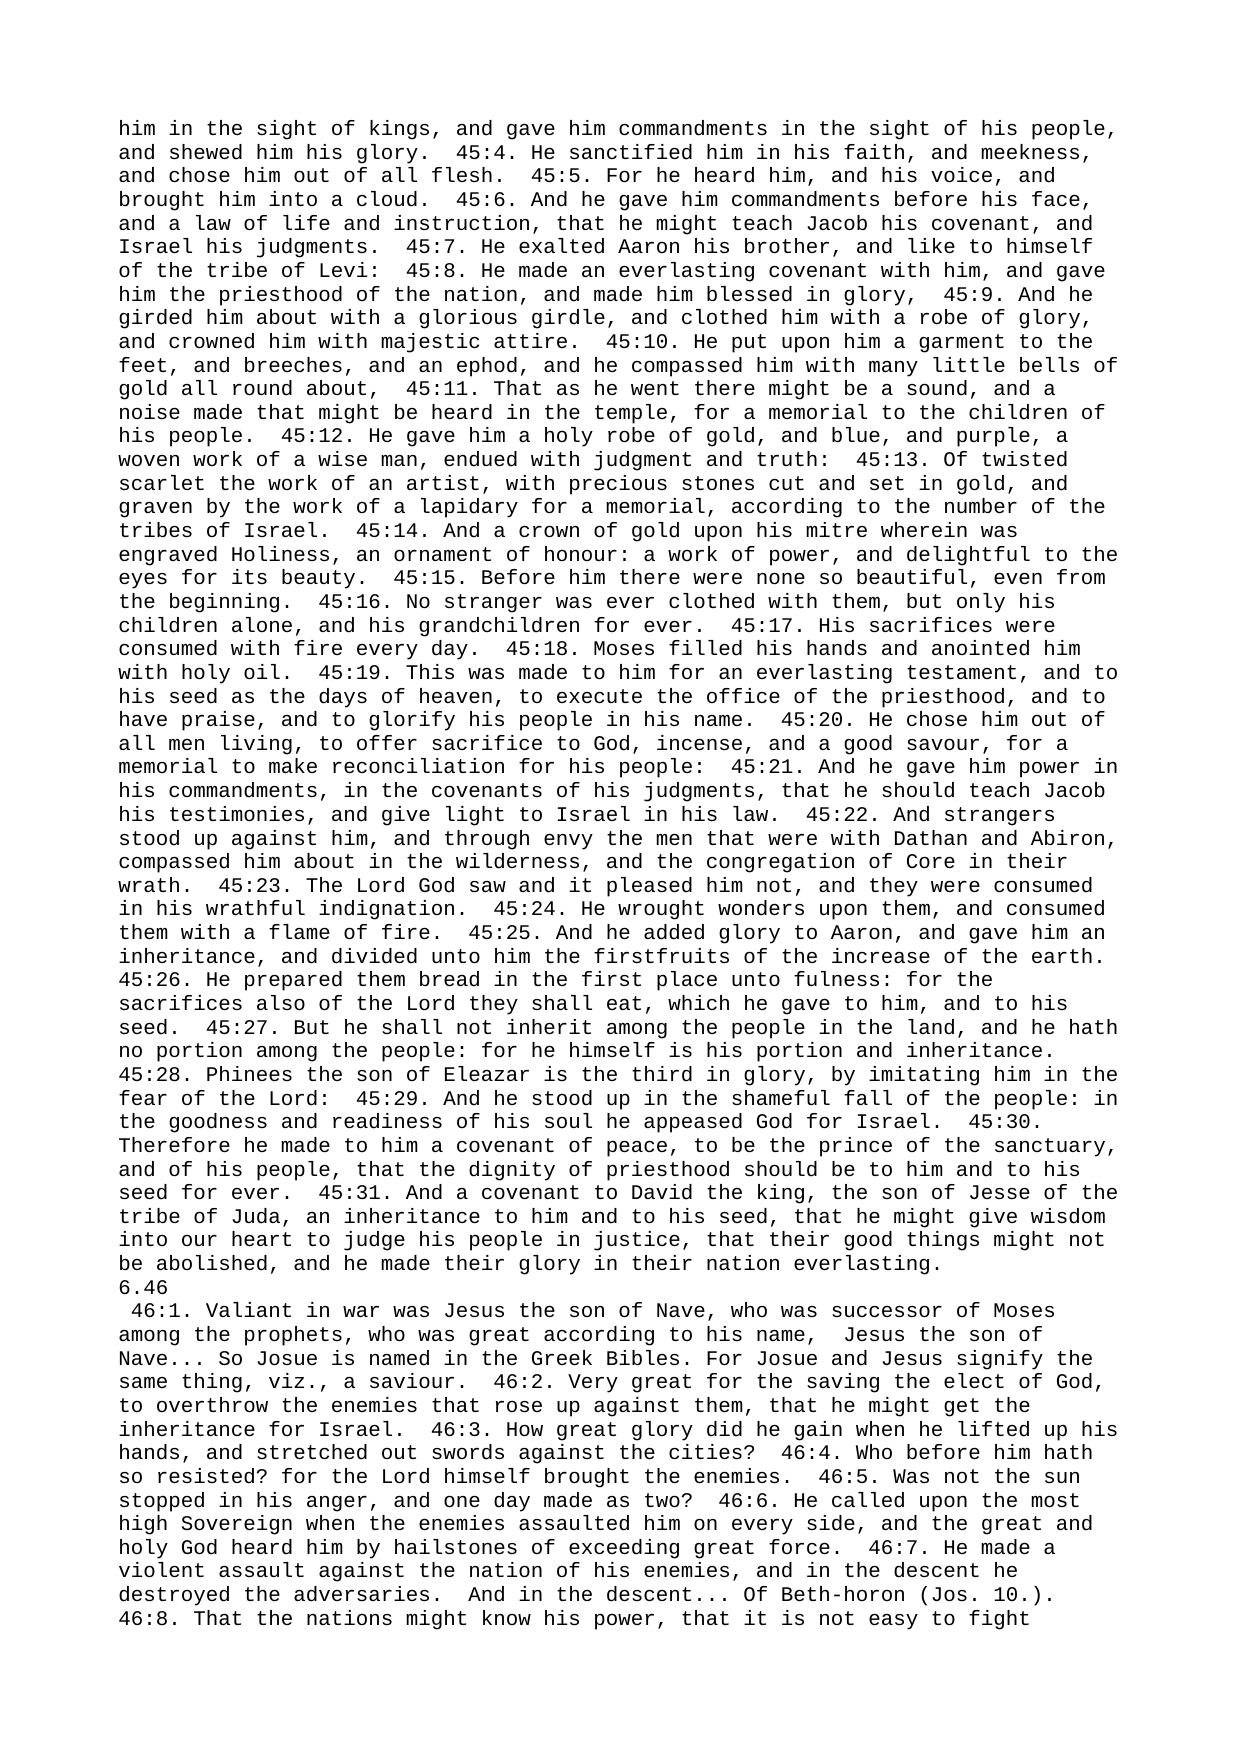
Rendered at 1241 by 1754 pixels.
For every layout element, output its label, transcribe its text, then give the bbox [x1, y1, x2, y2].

text 6.46 [118, 1277, 1122, 1300]
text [118, 1300, 1122, 1631]
